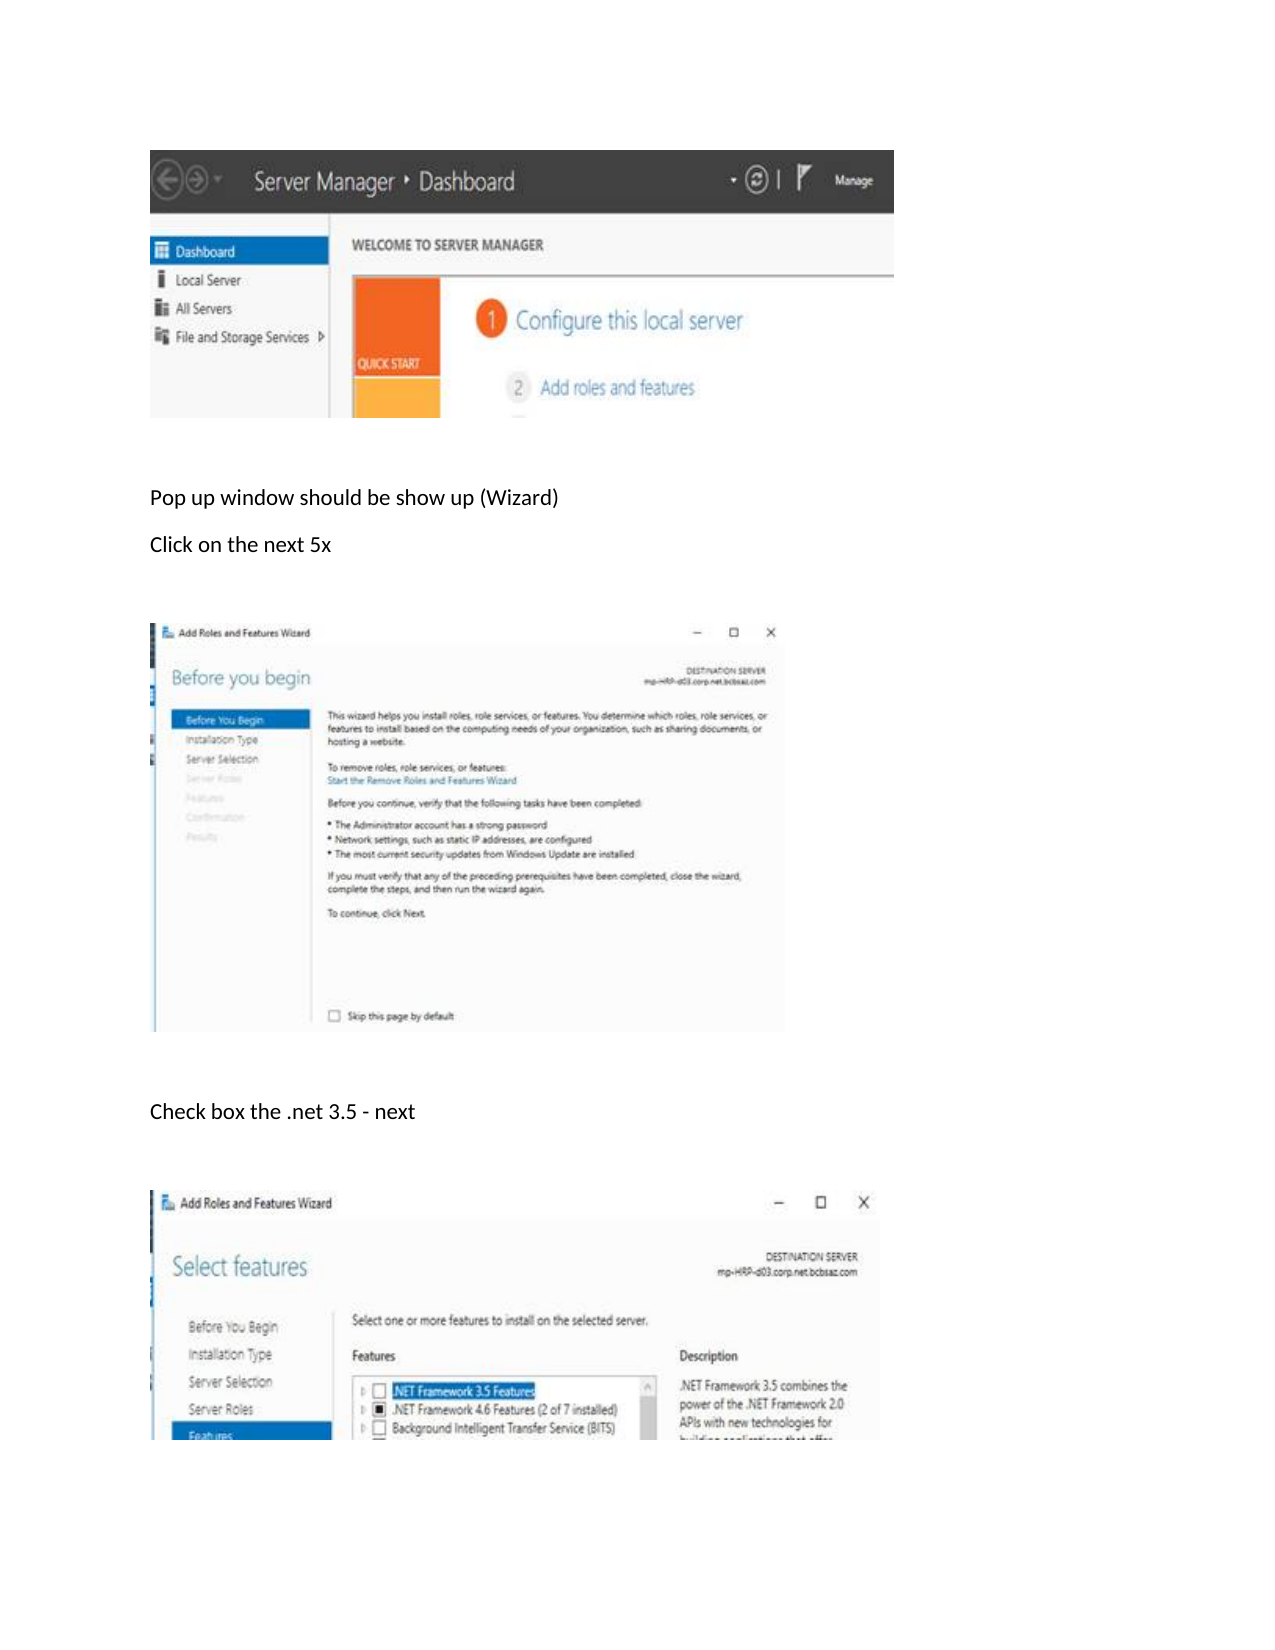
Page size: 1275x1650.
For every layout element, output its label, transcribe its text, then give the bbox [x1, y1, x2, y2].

text Pop up window should be show up (Wizard) [150, 483, 1125, 511]
text Check box the .net 3.5 - next [150, 1097, 1125, 1125]
picture [150, 1190, 880, 1440]
text Click on the next 5x [150, 530, 1125, 558]
picture [150, 623, 786, 1032]
picture [150, 150, 894, 418]
